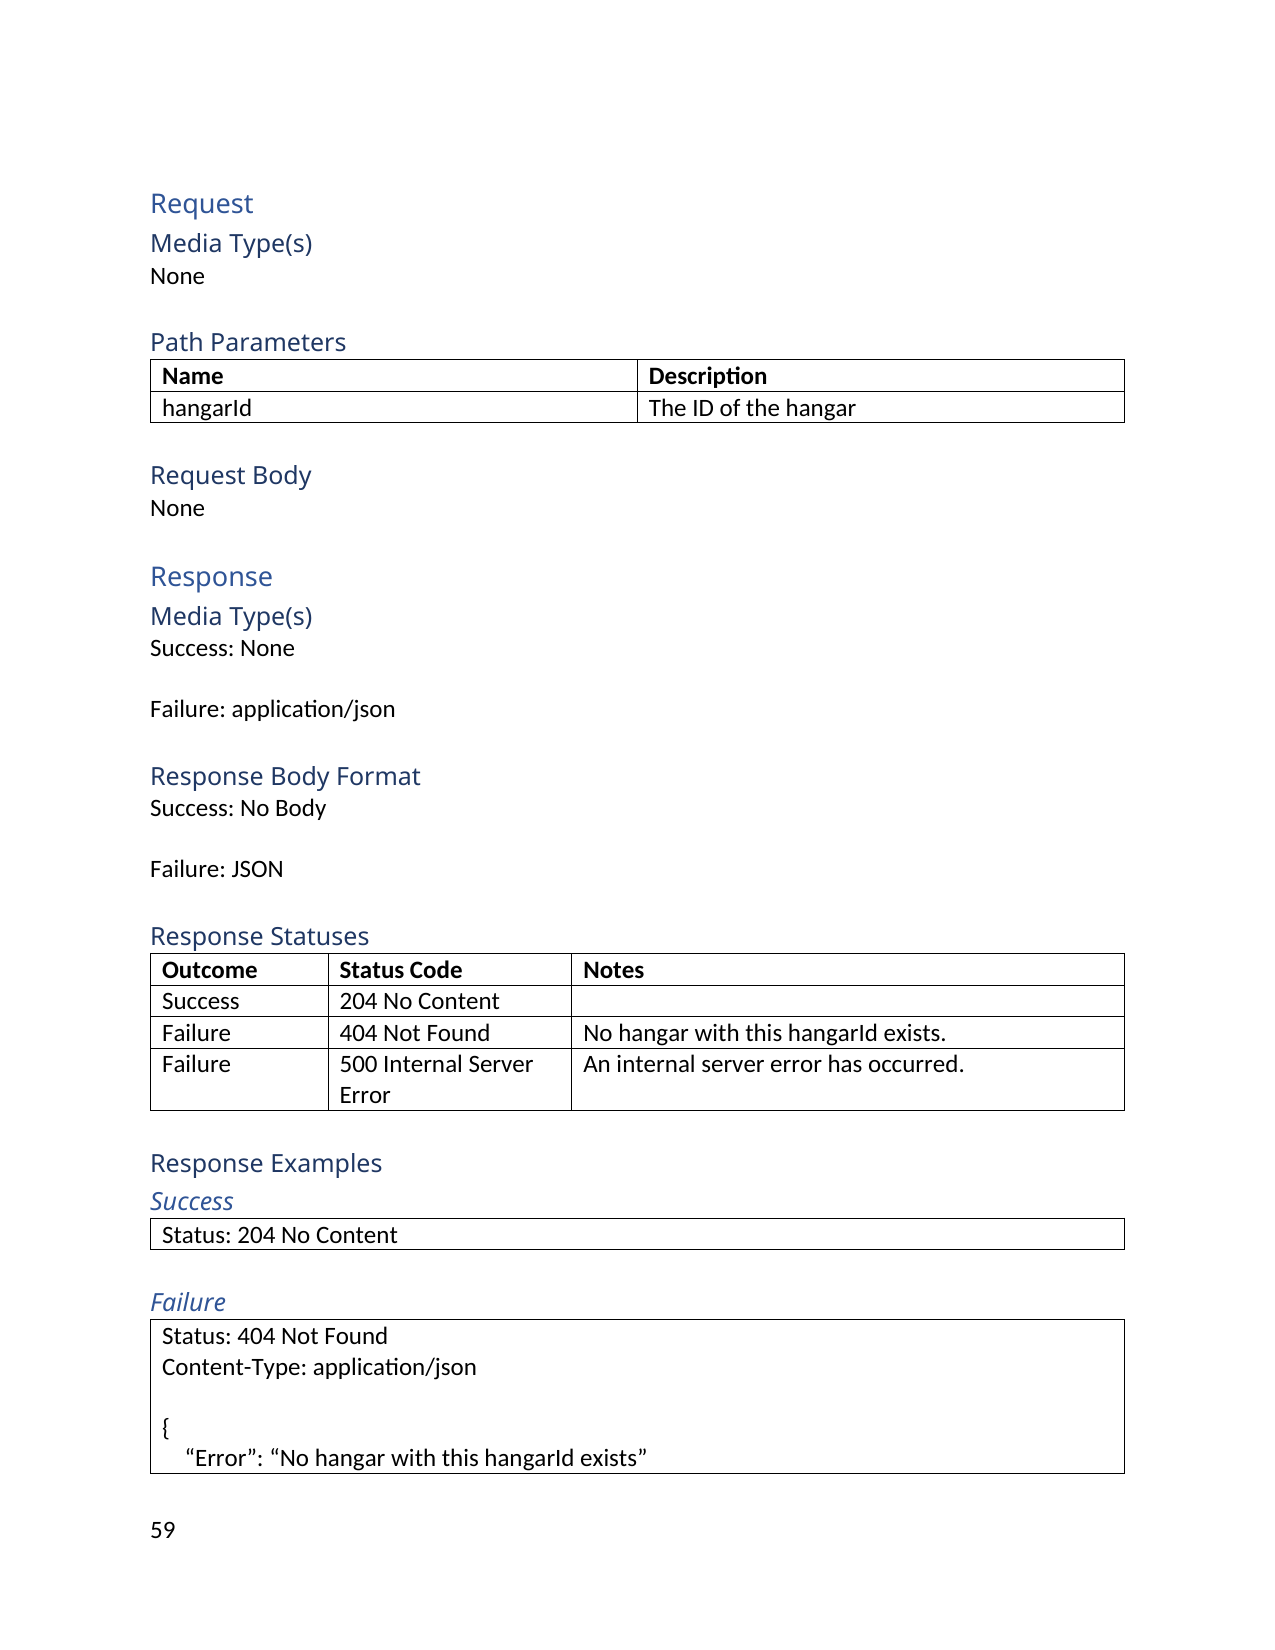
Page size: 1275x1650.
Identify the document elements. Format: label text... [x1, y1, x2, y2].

table_cell 404 Not Found [329, 1017, 571, 1048]
table_cell Failure [151, 1049, 328, 1110]
subtitle Path Parameters [150, 325, 1125, 359]
table_cell 500 Internal Server Error [329, 1049, 571, 1110]
text Failure: JSON [150, 854, 1125, 884]
text Success: None [150, 632, 1125, 663]
table_cell 204 No Content [329, 986, 571, 1016]
table_header Description [638, 360, 1124, 391]
table_header Status: 404 Not Found Content-Type: application/json { “Error”: “No hangar with this hangarId exists” } [151, 1320, 1124, 1473]
table_header Notes [572, 954, 1124, 984]
text None [150, 492, 1125, 522]
table_cell [572, 986, 1124, 1016]
table_cell Failure [151, 1017, 328, 1048]
table_cell hangarId [151, 392, 637, 422]
subtitle Media Type(s) [150, 226, 1125, 260]
subtitle Request [150, 185, 1125, 222]
table_cell An internal server error has occurred. [572, 1049, 1124, 1110]
table_cell No hangar with this hangarId exists. [572, 1017, 1124, 1048]
subtitle Failure [150, 1285, 1125, 1319]
subtitle Response Body Format [150, 758, 1125, 793]
subtitle Response [150, 557, 1125, 594]
text Failure: application/json [150, 693, 1125, 724]
text None [150, 260, 1125, 290]
subtitle Media Type(s) [150, 598, 1125, 632]
table_cell The ID of the hangar [638, 392, 1124, 422]
table_header Name [151, 360, 637, 391]
subtitle Success [150, 1184, 1125, 1218]
table_header Outcome [151, 954, 328, 984]
table_header Status Code [329, 954, 571, 984]
subtitle Response Examples [150, 1145, 1125, 1179]
subtitle Response Statuses [150, 919, 1125, 953]
table_header Status: 204 No Content [151, 1219, 1124, 1249]
text Success: No Body [150, 793, 1125, 823]
table_cell Success [151, 986, 328, 1016]
subtitle Request Body [150, 458, 1125, 492]
